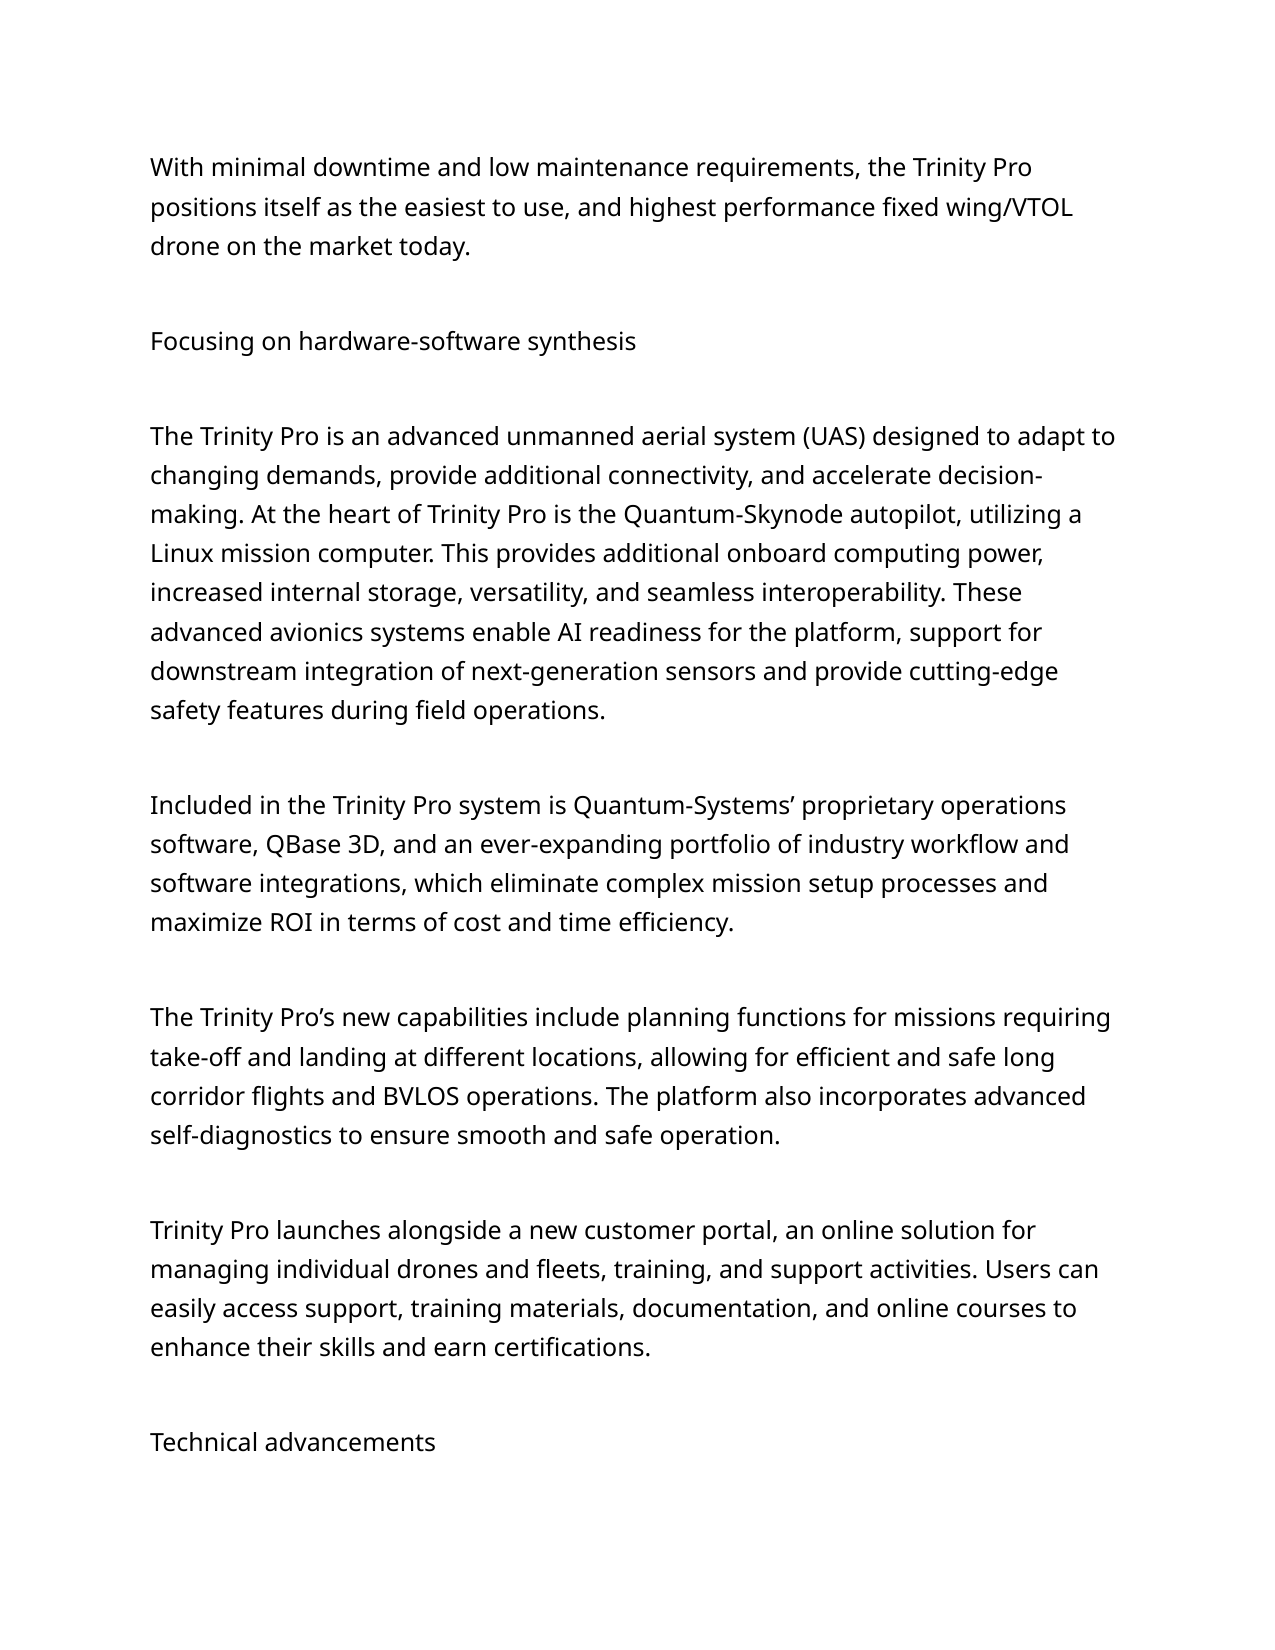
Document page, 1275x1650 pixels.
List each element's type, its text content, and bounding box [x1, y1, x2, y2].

text The Trinity Pro’s new capabilities include planning functions for missions requiring take-off and landing at different locations, allowing for efficient and safe long corridor flights and BVLOS operations. The platform also incorporates advanced self-diagnostics to ensure smooth and safe operation. [150, 1000, 1125, 1191]
text Included in the Trinity Pro system is Quantum-Systems’ proprietary operations software, QBase 3D, and an ever-expanding portfolio of industry workflow and software integrations, which eliminate complex mission setup processes and maximize ROI in terms of cost and time efficiency. [150, 787, 1125, 978]
text Trinity Pro launches alongside a new customer portal, an online solution for managing individual drones and fleets, training, and support activities. Users can easily access support, training materials, documentation, and online courses to enhance their skills and earn certifications. [150, 1212, 1125, 1403]
text The Trinity Pro is an advanced unmanned aerial system (UAS) designed to adapt to changing demands, provide additional connectivity, and accelerate decision-making. At the heart of Trinity Pro is the Quantum-Skynode autopilot, utilizing a Linux mission computer. This provides additional onboard computing power, increased internal storage, versatility, and seamless interoperability. These advanced avionics systems enable AI readiness for the platform, support for downstream integration of next-generation sensors and provide cutting-edge safety features during field operations. [150, 418, 1125, 766]
text Focusing on hardware-software synthesis [150, 323, 1125, 397]
text Technical advancements [150, 1425, 1125, 1498]
text With minimal downtime and low maintenance requirements, the Trinity Pro positions itself as the easiest to use, and highest performance fixed wing/VTOL drone on the market today. [150, 150, 1125, 302]
